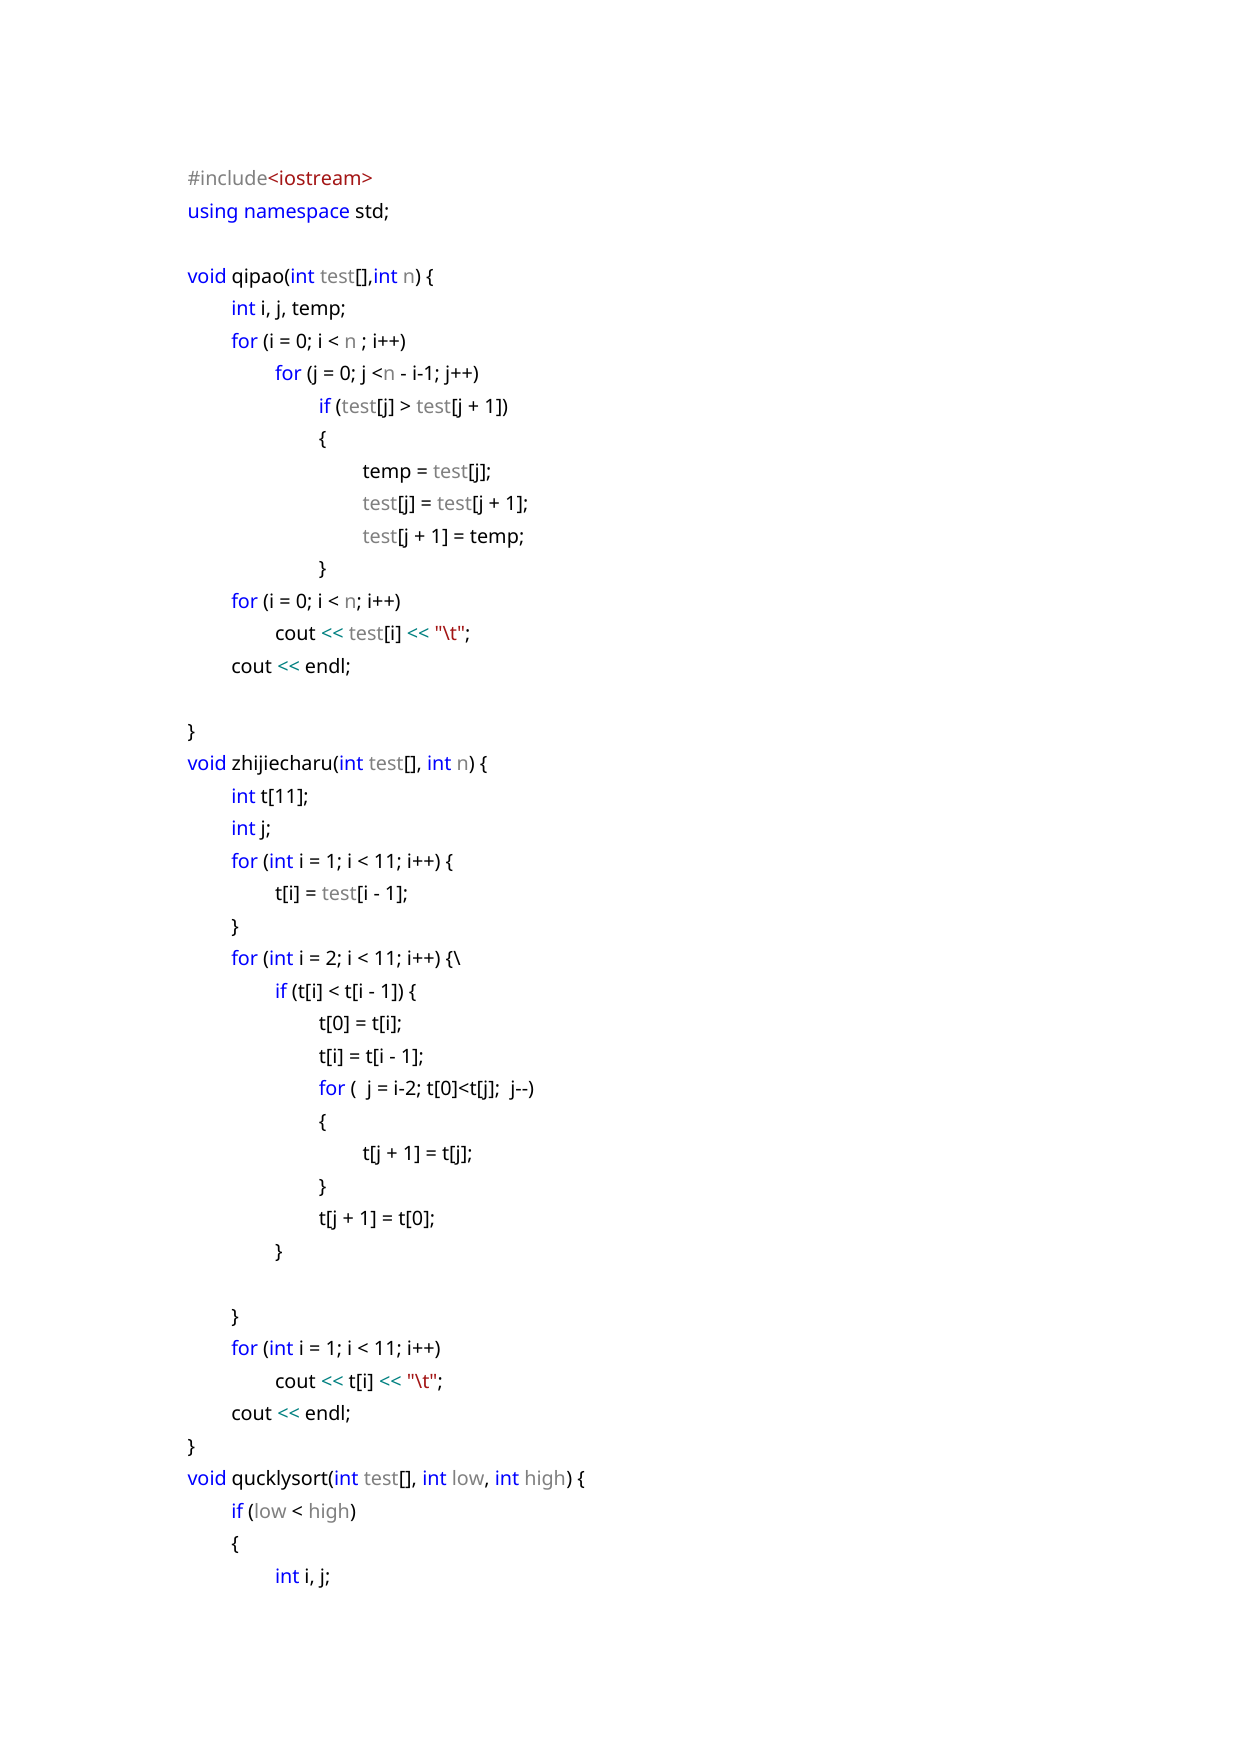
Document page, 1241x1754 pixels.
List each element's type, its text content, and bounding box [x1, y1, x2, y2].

text int j; [187, 812, 1053, 844]
text temp = test[j]; [187, 454, 1053, 487]
text t[j + 1] = t[j]; [187, 1137, 1053, 1169]
text if (low < high) [187, 1494, 1053, 1527]
text { [187, 1104, 1053, 1137]
text } [187, 1169, 1053, 1202]
text int i, j; [187, 1559, 1053, 1592]
text void qipao(int test[],int n) { [187, 259, 1053, 292]
text test[j + 1] = temp; [187, 519, 1053, 552]
text t[0] = t[i]; [187, 1007, 1053, 1039]
text } [187, 909, 1053, 942]
text cout << t[i] << "\t"; [187, 1364, 1053, 1397]
text #include<iostream> [187, 162, 1053, 194]
text int t[11]; [187, 779, 1053, 812]
text int i, j, temp; [187, 292, 1053, 324]
text for (i = 0; i < n; i++) [187, 584, 1053, 617]
text cout << test[i] << "\t"; [187, 617, 1053, 649]
text cout << endl; [187, 1397, 1053, 1429]
text } [187, 552, 1053, 584]
text test[j] = test[j + 1]; [187, 487, 1053, 519]
text for (i = 0; i < n ; i++) [187, 324, 1053, 357]
text if (test[j] > test[j + 1]) [187, 389, 1053, 422]
text { [187, 1527, 1053, 1559]
text } [187, 1234, 1053, 1267]
text cout << endl; [187, 649, 1053, 682]
text for ( j = i-2; t[0]<t[j]; j--) [187, 1072, 1053, 1104]
text t[i] = t[i - 1]; [187, 1039, 1053, 1072]
text for (int i = 1; i < 11; i++) { [187, 844, 1053, 877]
text void qucklysort(int test[], int low, int high) { [187, 1462, 1053, 1494]
text } [187, 714, 1053, 747]
text if (t[i] < t[i - 1]) { [187, 974, 1053, 1007]
text } [187, 1429, 1053, 1462]
text using namespace std; [187, 194, 1053, 227]
text { [187, 422, 1053, 454]
text t[j + 1] = t[0]; [187, 1202, 1053, 1234]
text for (j = 0; j <n - i-1; j++) [187, 357, 1053, 389]
text t[i] = test[i - 1]; [187, 877, 1053, 909]
text void zhijiecharu(int test[], int n) { [187, 747, 1053, 779]
text } [187, 1299, 1053, 1332]
text for (int i = 2; i < 11; i++) {\ [187, 942, 1053, 974]
text for (int i = 1; i < 11; i++) [187, 1332, 1053, 1364]
